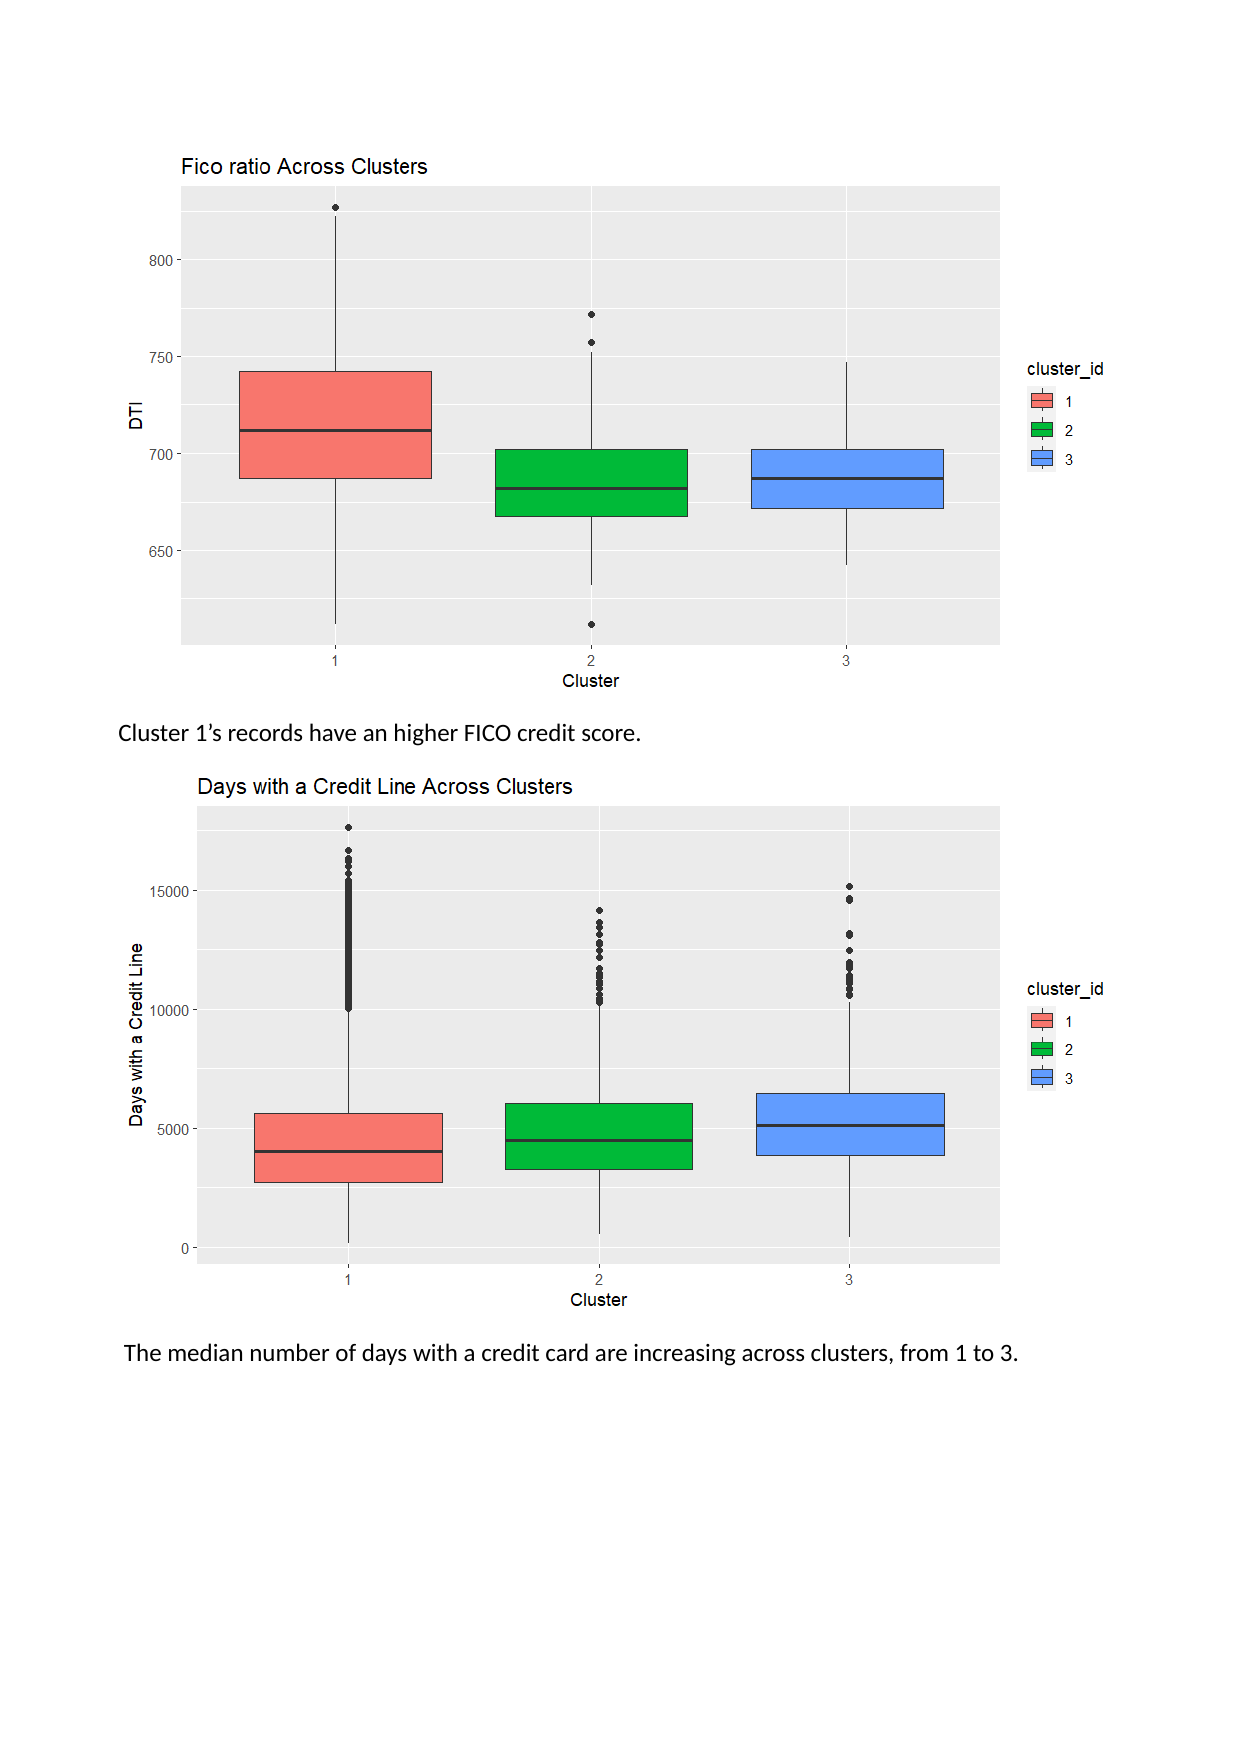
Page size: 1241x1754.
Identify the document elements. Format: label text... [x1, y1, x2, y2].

picture [118, 767, 1122, 1318]
text Cluster 1’s records have an higher FICO credit score. [118, 718, 1122, 748]
text The median number of days with a credit card are increasing across clusters, from 1 to 3. [118, 1337, 1122, 1368]
picture [118, 147, 1122, 699]
